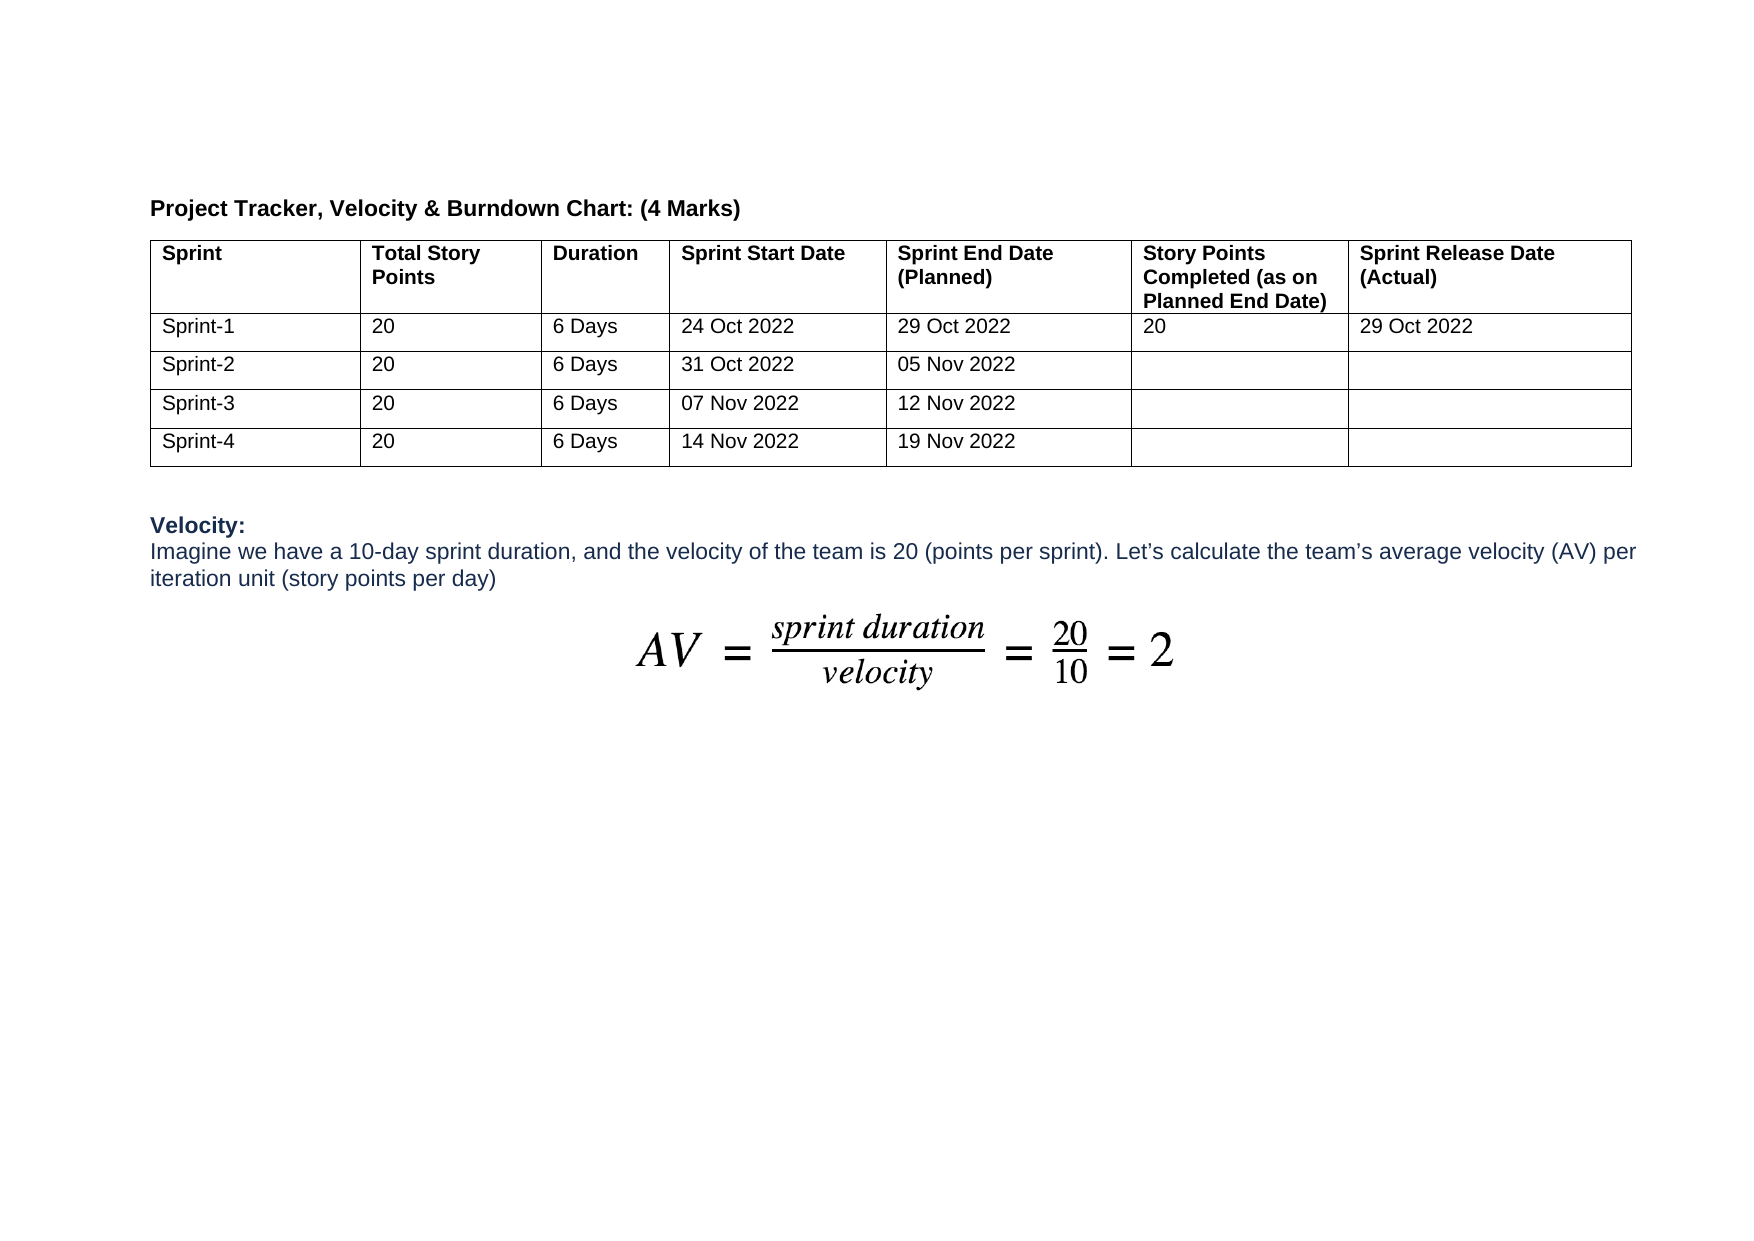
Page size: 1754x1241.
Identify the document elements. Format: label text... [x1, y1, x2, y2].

table_cell 6 Days [542, 390, 669, 427]
table_cell [1349, 390, 1631, 427]
table_cell 29 Oct 2022 [1349, 314, 1631, 351]
table_header Sprint [151, 241, 360, 313]
table_cell 05 Nov 2022 [887, 352, 1131, 389]
table_cell 14 Nov 2022 [670, 429, 886, 466]
table_cell 24 Oct 2022 [670, 314, 886, 351]
text Imagine we have a 10-day sprint duration, and the velocity of the team is 20 (points per sprint). Let’s calculate the team’s average velocity (AV) per iteration unit (story points per day) [150, 538, 1665, 591]
table_cell [1349, 352, 1631, 389]
table_cell 20 [361, 390, 541, 427]
table_cell 20 [1132, 314, 1348, 351]
table_cell [1132, 429, 1348, 466]
table_cell 6 Days [542, 429, 669, 466]
table_cell 6 Days [542, 314, 669, 351]
table_cell 07 Nov 2022 [670, 390, 886, 427]
text Velocity: [150, 512, 1665, 538]
table_cell Sprint-3 [151, 390, 360, 427]
table_cell [1132, 390, 1348, 427]
table_header Duration [542, 241, 669, 313]
table_cell 20 [361, 314, 541, 351]
picture [615, 590, 1200, 722]
table_header Sprint Start Date [670, 241, 886, 313]
table_cell 19 Nov 2022 [887, 429, 1131, 466]
table_cell 31 Oct 2022 [670, 352, 886, 389]
table_cell Sprint-2 [151, 352, 360, 389]
table_cell 20 [361, 429, 541, 466]
table_cell 12 Nov 2022 [887, 390, 1131, 427]
table_header Story Points Completed (as on Planned End Date) [1132, 241, 1348, 313]
table_cell 20 [361, 352, 541, 389]
table_cell Sprint-1 [151, 314, 360, 351]
table_header Sprint End Date (Planned) [887, 241, 1131, 313]
text Project Tracker, Velocity & Burndown Chart: (4 Marks) [150, 195, 1665, 221]
table_header Total Story Points [361, 241, 541, 313]
table_cell Sprint-4 [151, 429, 360, 466]
table_cell 6 Days [542, 352, 669, 389]
table_cell [1132, 352, 1348, 389]
table_cell [1349, 429, 1631, 466]
table_cell 29 Oct 2022 [887, 314, 1131, 351]
table_header Sprint Release Date (Actual) [1349, 241, 1631, 313]
